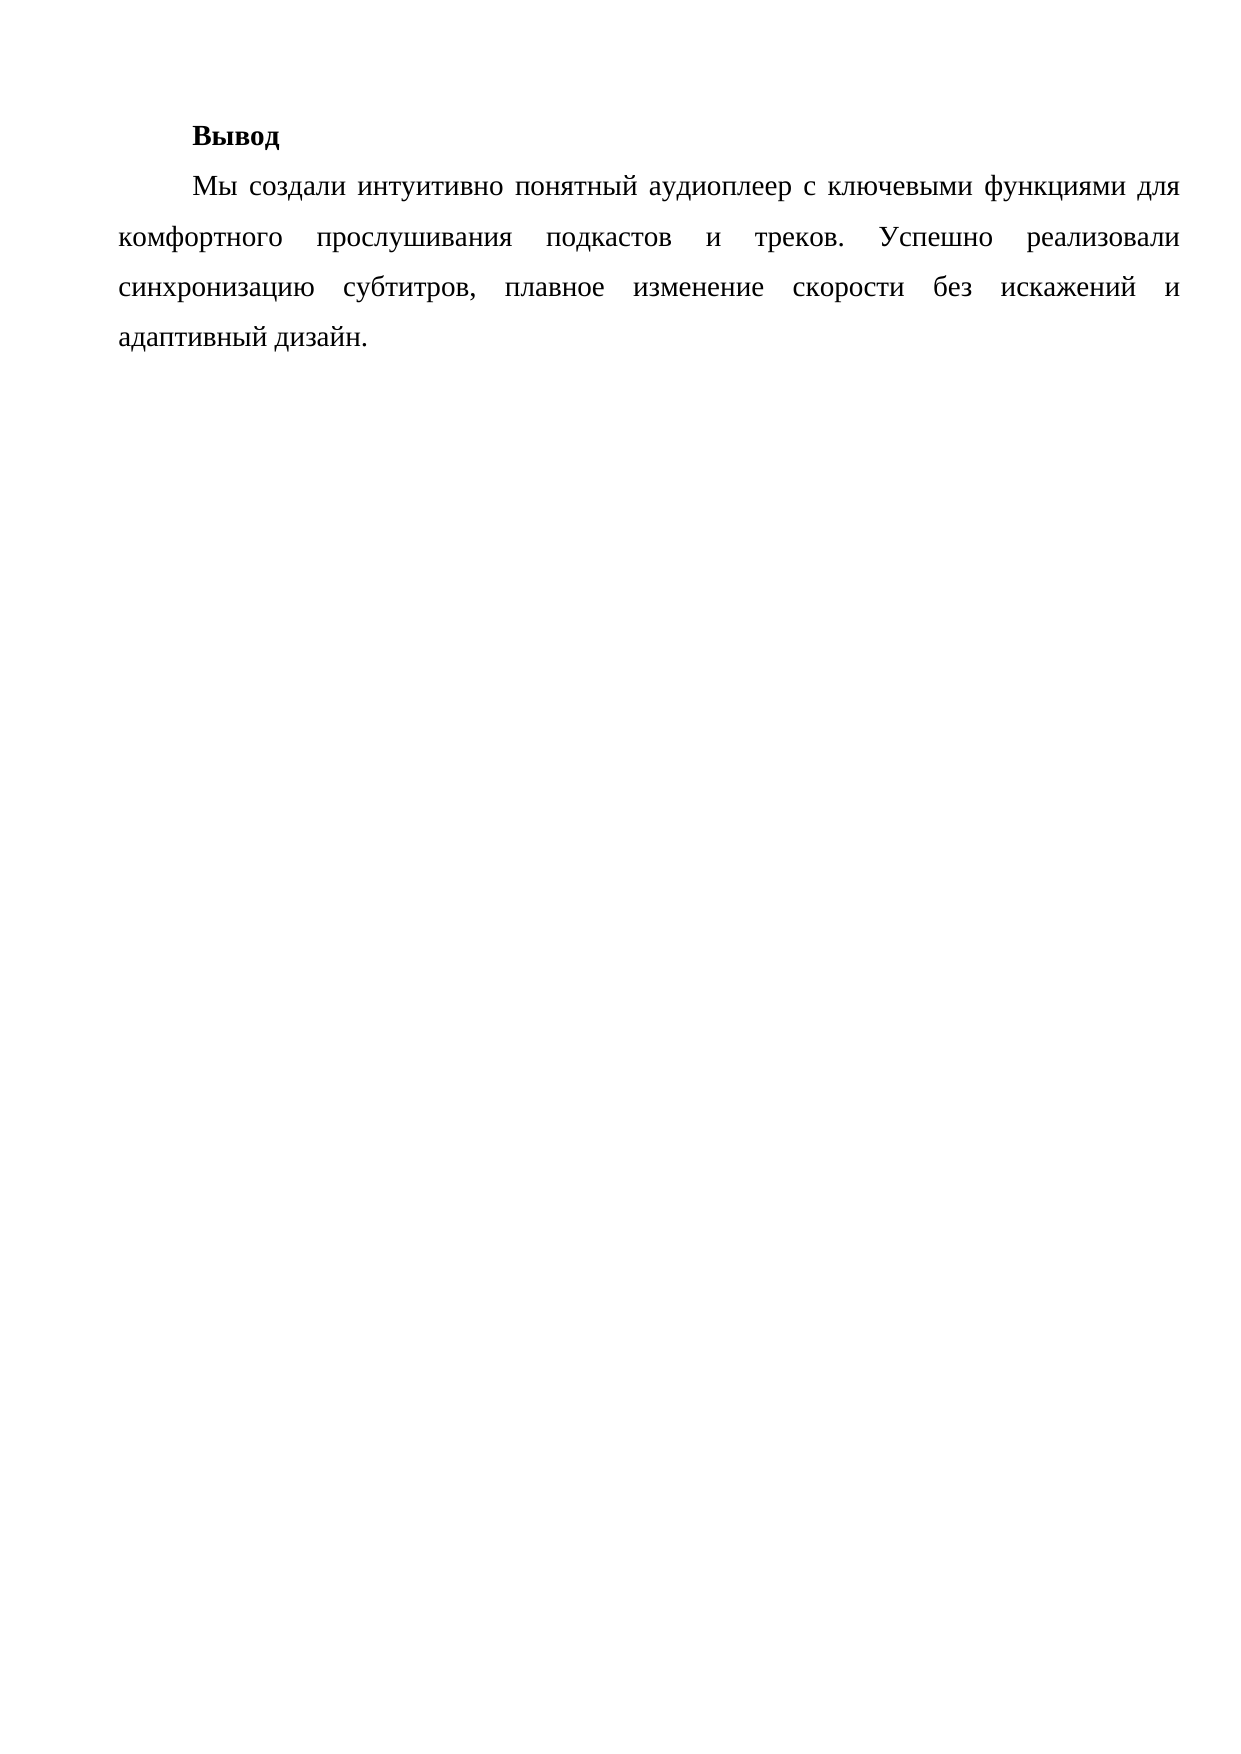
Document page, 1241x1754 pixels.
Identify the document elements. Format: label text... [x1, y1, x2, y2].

text Мы создали интуитивно понятный аудиоплеер с ключевыми функциями для комфортного прослушивания подкастов и треков. Успешно реализовали синхронизацию субтитров, плавное изменение скорости без искажений и адаптивный дизайн. [118, 168, 1181, 353]
text Вывод [118, 118, 1181, 152]
